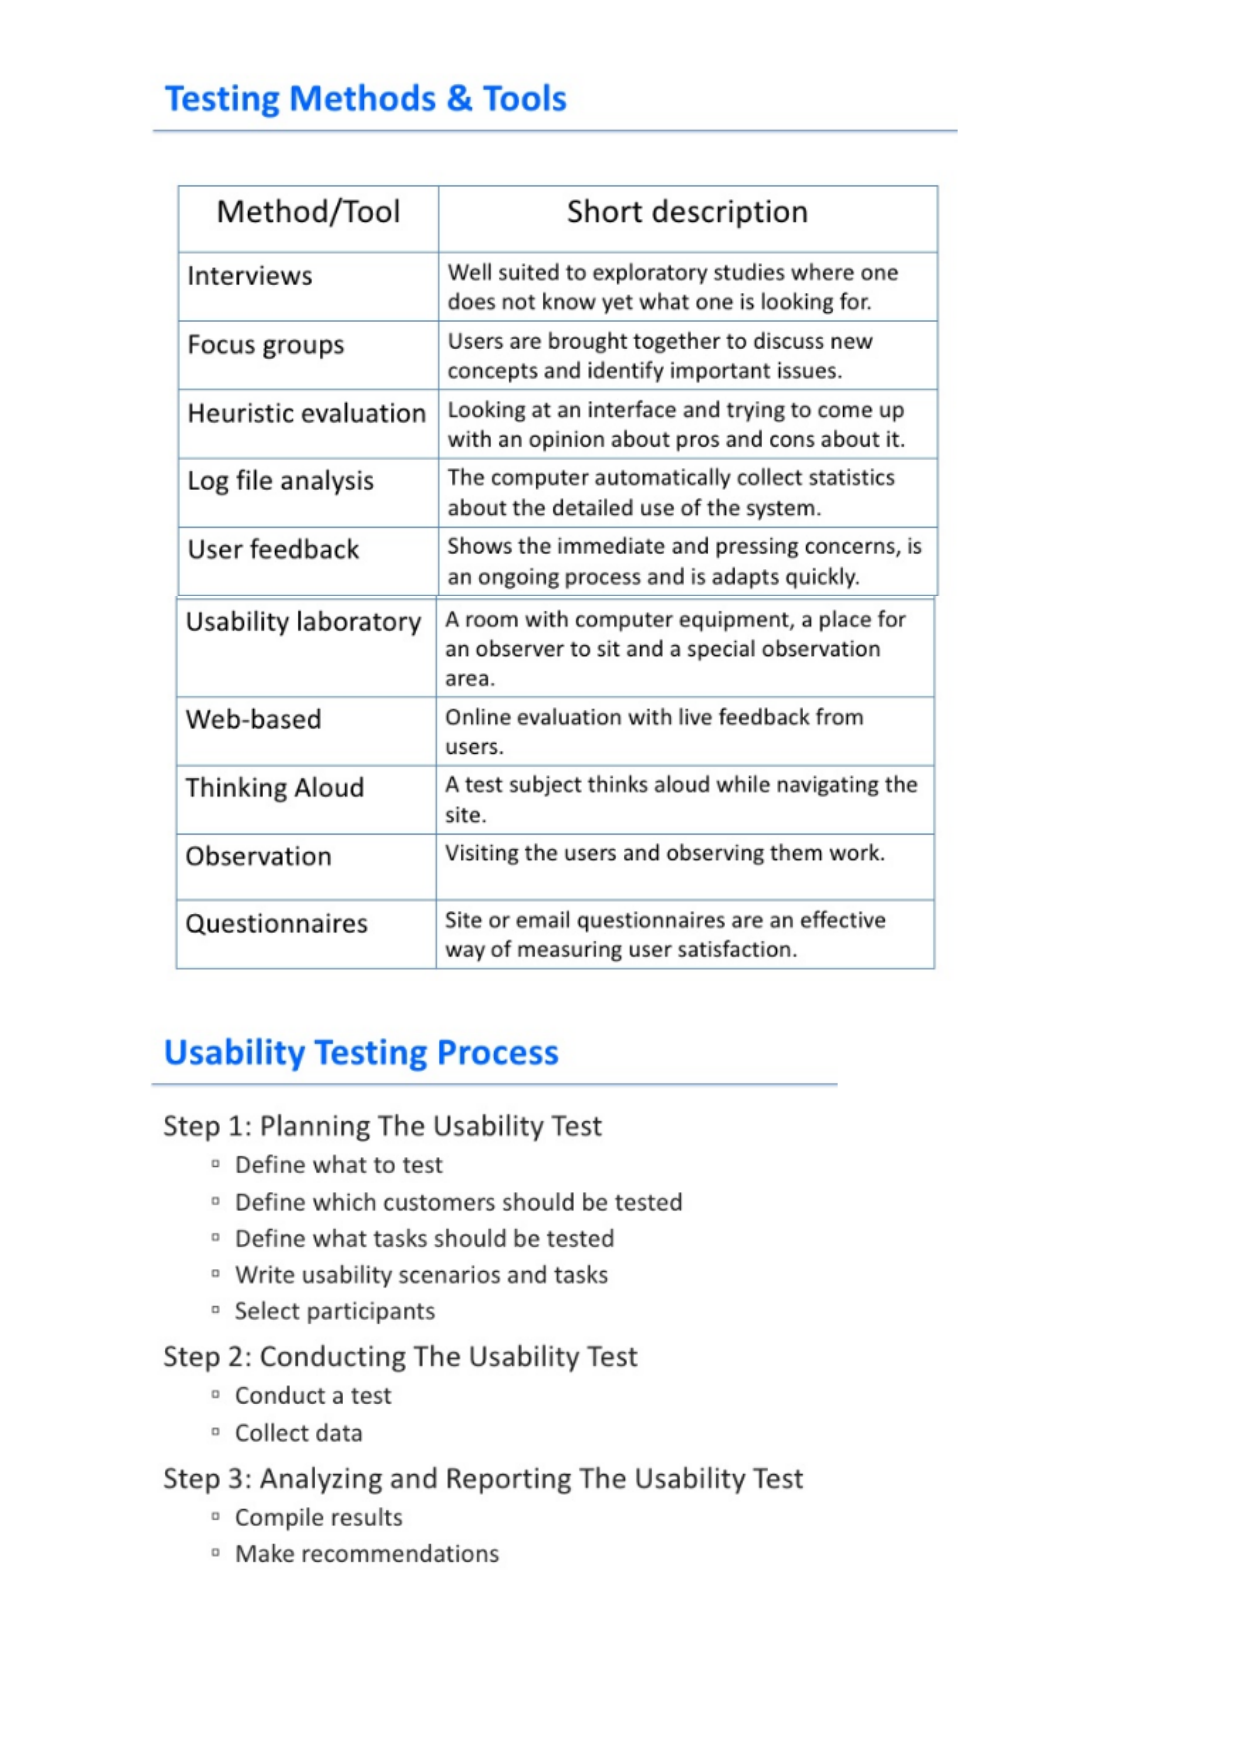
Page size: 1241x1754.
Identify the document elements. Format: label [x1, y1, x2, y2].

picture [150, 73, 983, 981]
picture [150, 1019, 838, 1586]
